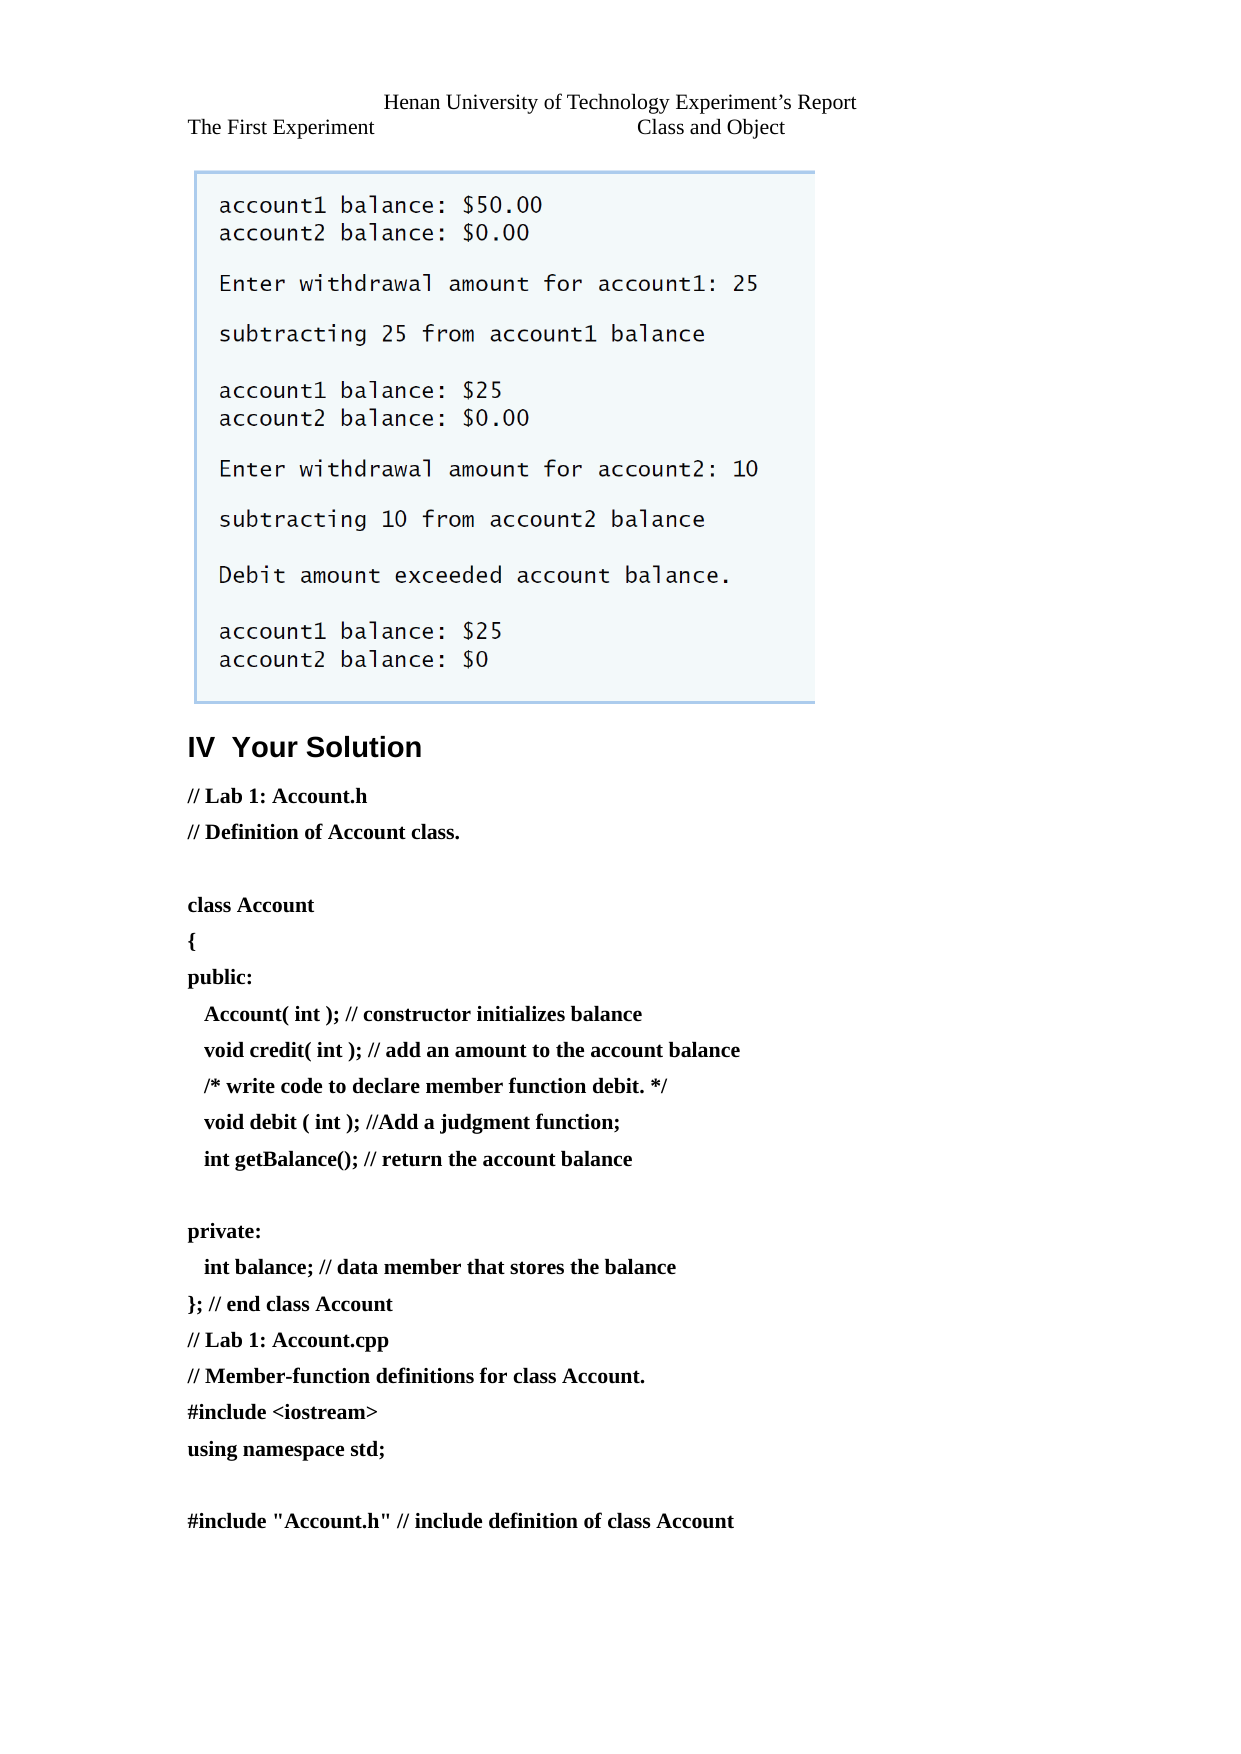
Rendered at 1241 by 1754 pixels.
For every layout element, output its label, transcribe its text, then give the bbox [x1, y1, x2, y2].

text { [187, 924, 1053, 957]
text using namespace std; [187, 1432, 1053, 1464]
text /* write code to declare member function debit. */ [187, 1069, 1053, 1102]
text IV Your Solution [187, 714, 1053, 779]
text // Lab 1: Account.h [187, 779, 1053, 812]
text Account( int ); // constructor initializes balance [187, 997, 1053, 1029]
text public: [187, 961, 1053, 993]
text void credit( int ); // add an amount to the account balance [187, 1033, 1053, 1066]
text int balance; // data member that stores the balance [187, 1251, 1053, 1283]
text void debit ( int ); //Add a judgment function; [187, 1106, 1053, 1138]
text #include <iostream> [187, 1396, 1053, 1428]
text #include "Account.h" // include definition of class Account [187, 1504, 1053, 1537]
text // Member-function definitions for class Account. [187, 1359, 1053, 1392]
picture [187, 162, 815, 713]
text int getBalance(); // return the account balance [187, 1142, 1053, 1174]
text private: [187, 1214, 1053, 1247]
text // Definition of Account class. [187, 816, 1053, 848]
text // Lab 1: Account.cpp [187, 1323, 1053, 1356]
text }; // end class Account [187, 1287, 1053, 1319]
text class Account [187, 888, 1053, 921]
